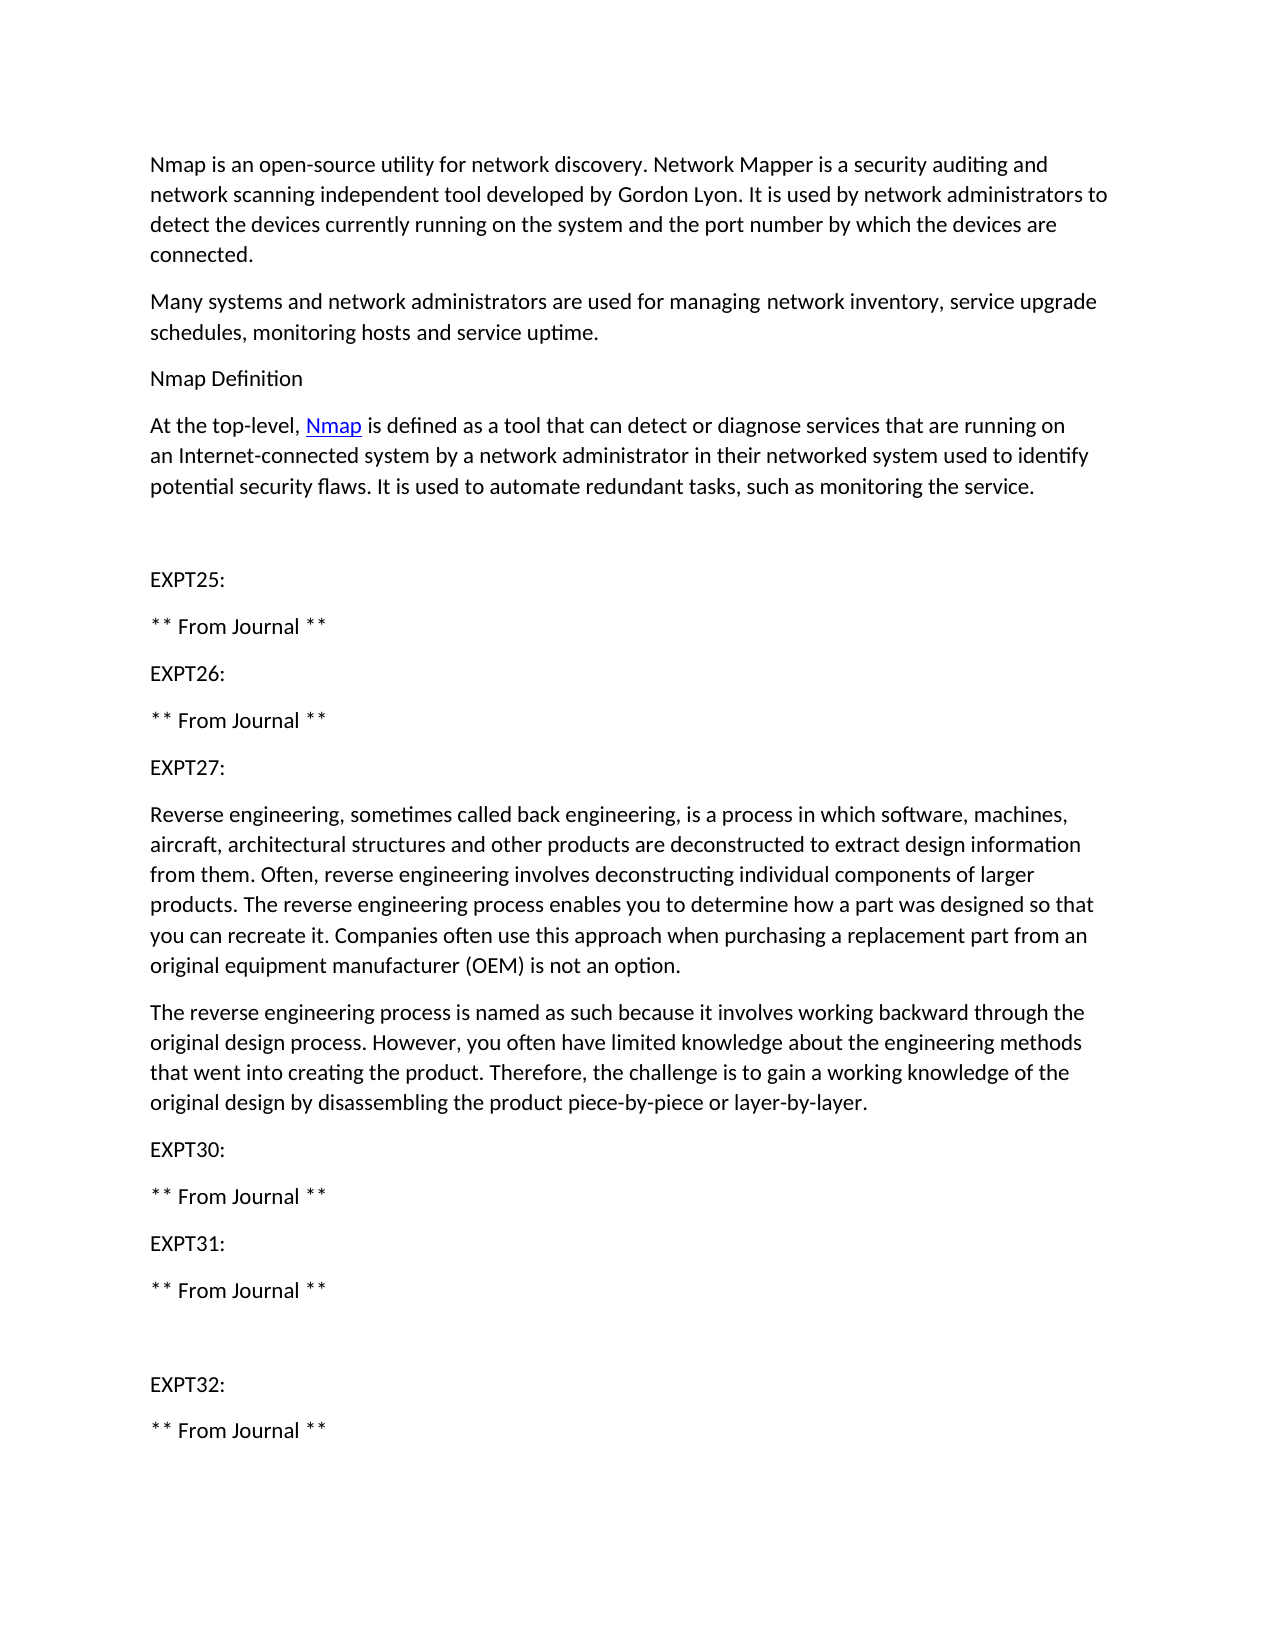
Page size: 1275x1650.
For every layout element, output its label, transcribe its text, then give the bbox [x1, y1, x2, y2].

text Nmap is an open-source utility for network discovery. Network Mapper is a security auditing and network scanning independent tool developed by Gordon Lyon. It is used by network administrators to detect the devices currently running on the system and the port number by which the devices are connected. [150, 150, 1125, 269]
text Reverse engineering, sometimes called back engineering, is a process in which software, machines, aircraft, architectural structures and other products are deconstructed to extract design information from them. Often, reverse engineering involves deconstructing individual components of larger products. The reverse engineering process enables you to determine how a part was designed so that you can recreate it. Companies often use this approach when purchasing a replacement part from an original equipment manufacturer (OEM) is not an option. [150, 800, 1125, 979]
text ** From Journal ** [150, 1182, 1125, 1210]
text EXPT25: [150, 566, 1125, 594]
text EXPT32: [150, 1370, 1125, 1398]
text ** From Journal ** [150, 1417, 1125, 1445]
text EXPT30: [150, 1135, 1125, 1163]
text ** From Journal ** [150, 612, 1125, 641]
text EXPT27: [150, 753, 1125, 781]
text ** From Journal ** [150, 1276, 1125, 1304]
text At the top-level, Nmap is defined as a tool that can detect or diagnose services that are running on an Internet-connected system by a network administrator in their networked system used to identify potential security flaws. It is used to automate redundant tasks, such as monitoring the service. [150, 411, 1125, 500]
text EXPT31: [150, 1229, 1125, 1257]
text The reverse engineering process is named as such because it involves working backward through the original design process. However, you often have limited knowledge about the engineering methods that went into creating the product. Therefore, the challenge is to gain a working knowledge of the original design by disassembling the product piece-by-piece or layer-by-layer. [150, 998, 1125, 1117]
text ** From Journal ** [150, 706, 1125, 734]
text Many systems and network administrators are used for managing network inventory, service upgrade schedules, monitoring hosts and service uptime. [150, 287, 1125, 346]
text Nmap Definition [150, 364, 1125, 393]
text EXPT26: [150, 659, 1125, 687]
